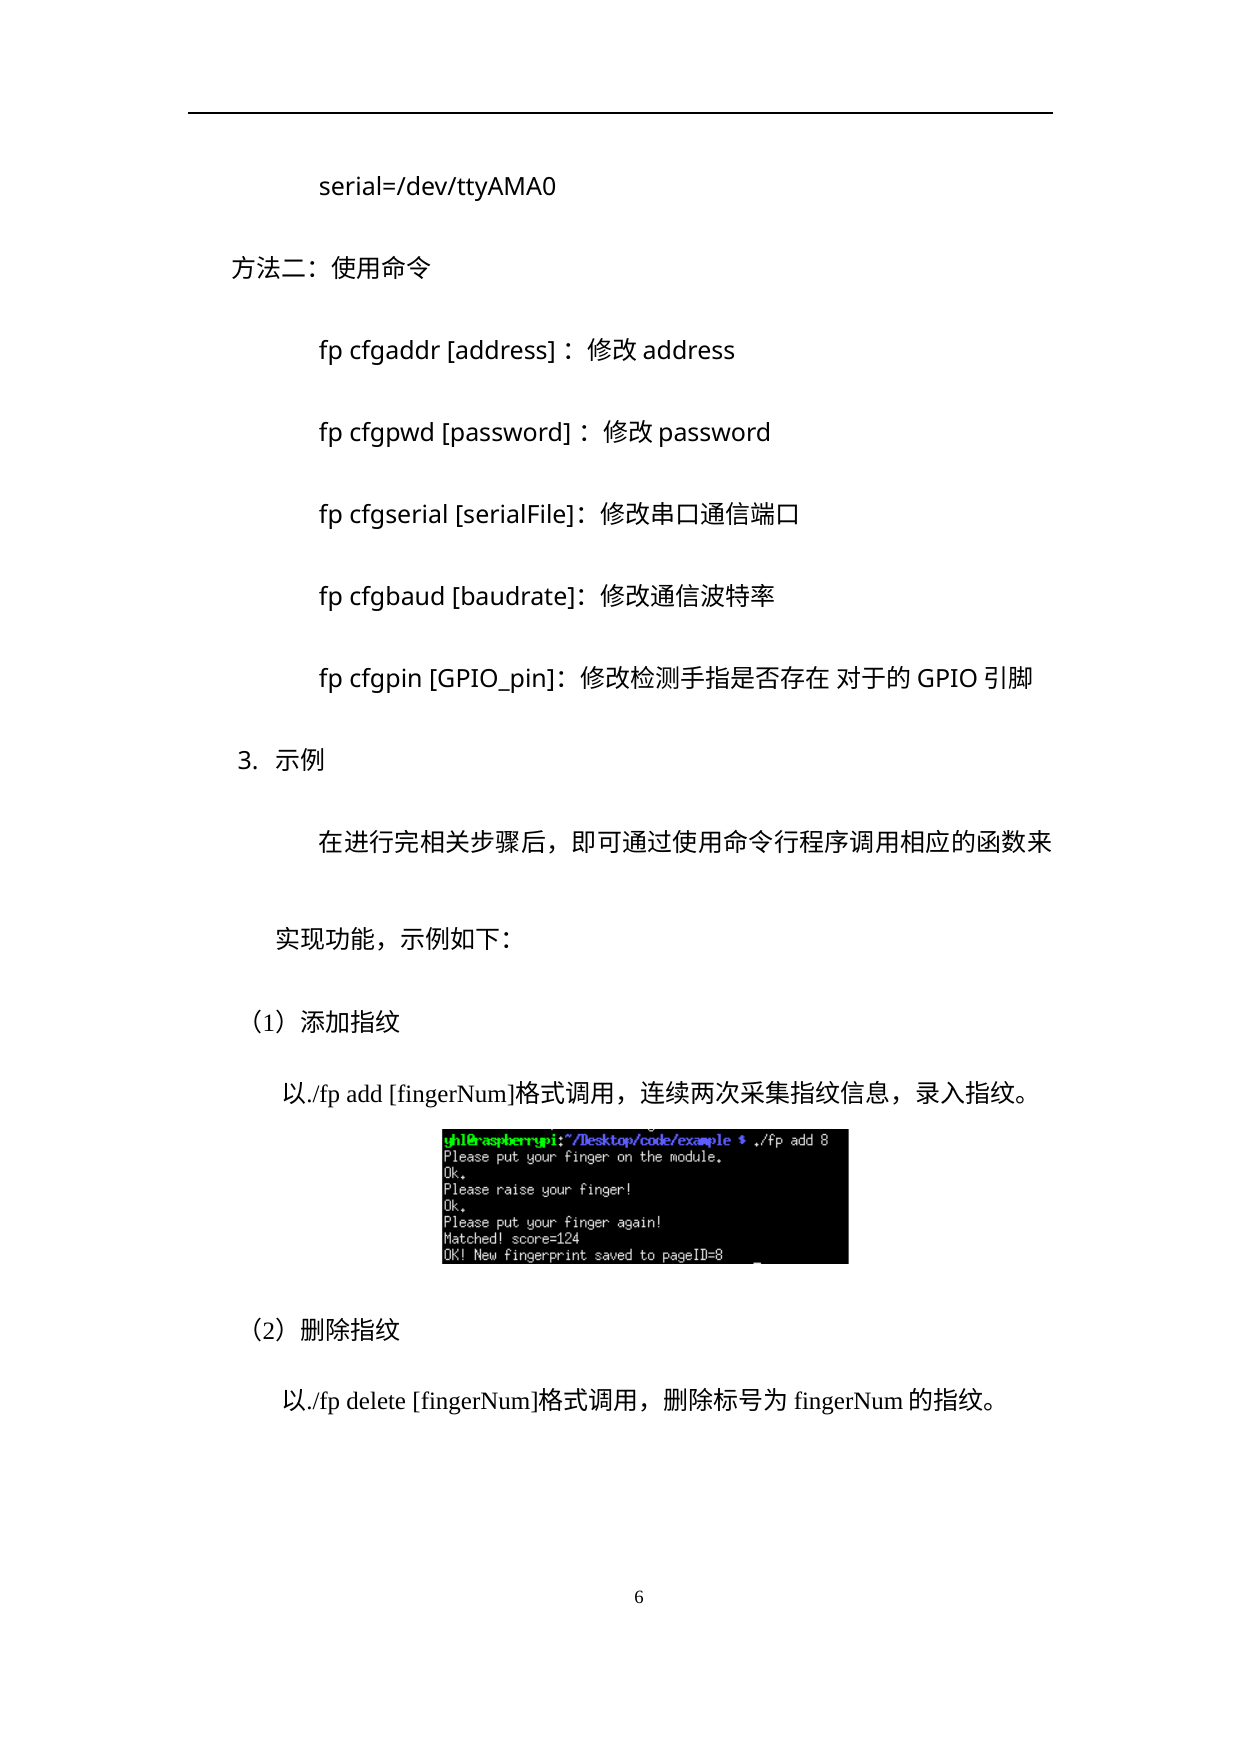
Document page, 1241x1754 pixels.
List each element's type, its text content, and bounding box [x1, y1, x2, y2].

list 示例 [187, 727, 1053, 792]
text fp cfgpin [GPIO_pin]：修改检测手指是否存在 对于的GPIO引脚 [275, 645, 1053, 710]
text fp cfgaddr [address] ：修改address [275, 317, 1053, 382]
text 以./fp add [fingerNum]格式调用，连续两次采集指纹信息，录入指纹。 [187, 1059, 1053, 1124]
text fp cfgpwd [password] ：修改password [275, 399, 1053, 464]
text 方法二：使用命令 [187, 235, 1053, 300]
text （1）添加指纹 [187, 988, 1053, 1053]
text 以./fp delete [fingerNum]格式调用，删除标号为fingerNum的指纹。 [187, 1366, 1053, 1431]
picture [441, 1129, 849, 1264]
text fp cfgbaud [baudrate]：修改通信波特率 [275, 563, 1053, 628]
text serial=/dev/ttyAMA0 [275, 153, 1053, 218]
text 在进行完相关步骤后，即可通过使用命令行程序调用相应的函数来实现功能，示例如下： [275, 809, 1053, 971]
text fp cfgserial [serialFile]：修改串口通信端口 [275, 481, 1053, 546]
text （2）删除指纹 [187, 1296, 1053, 1361]
